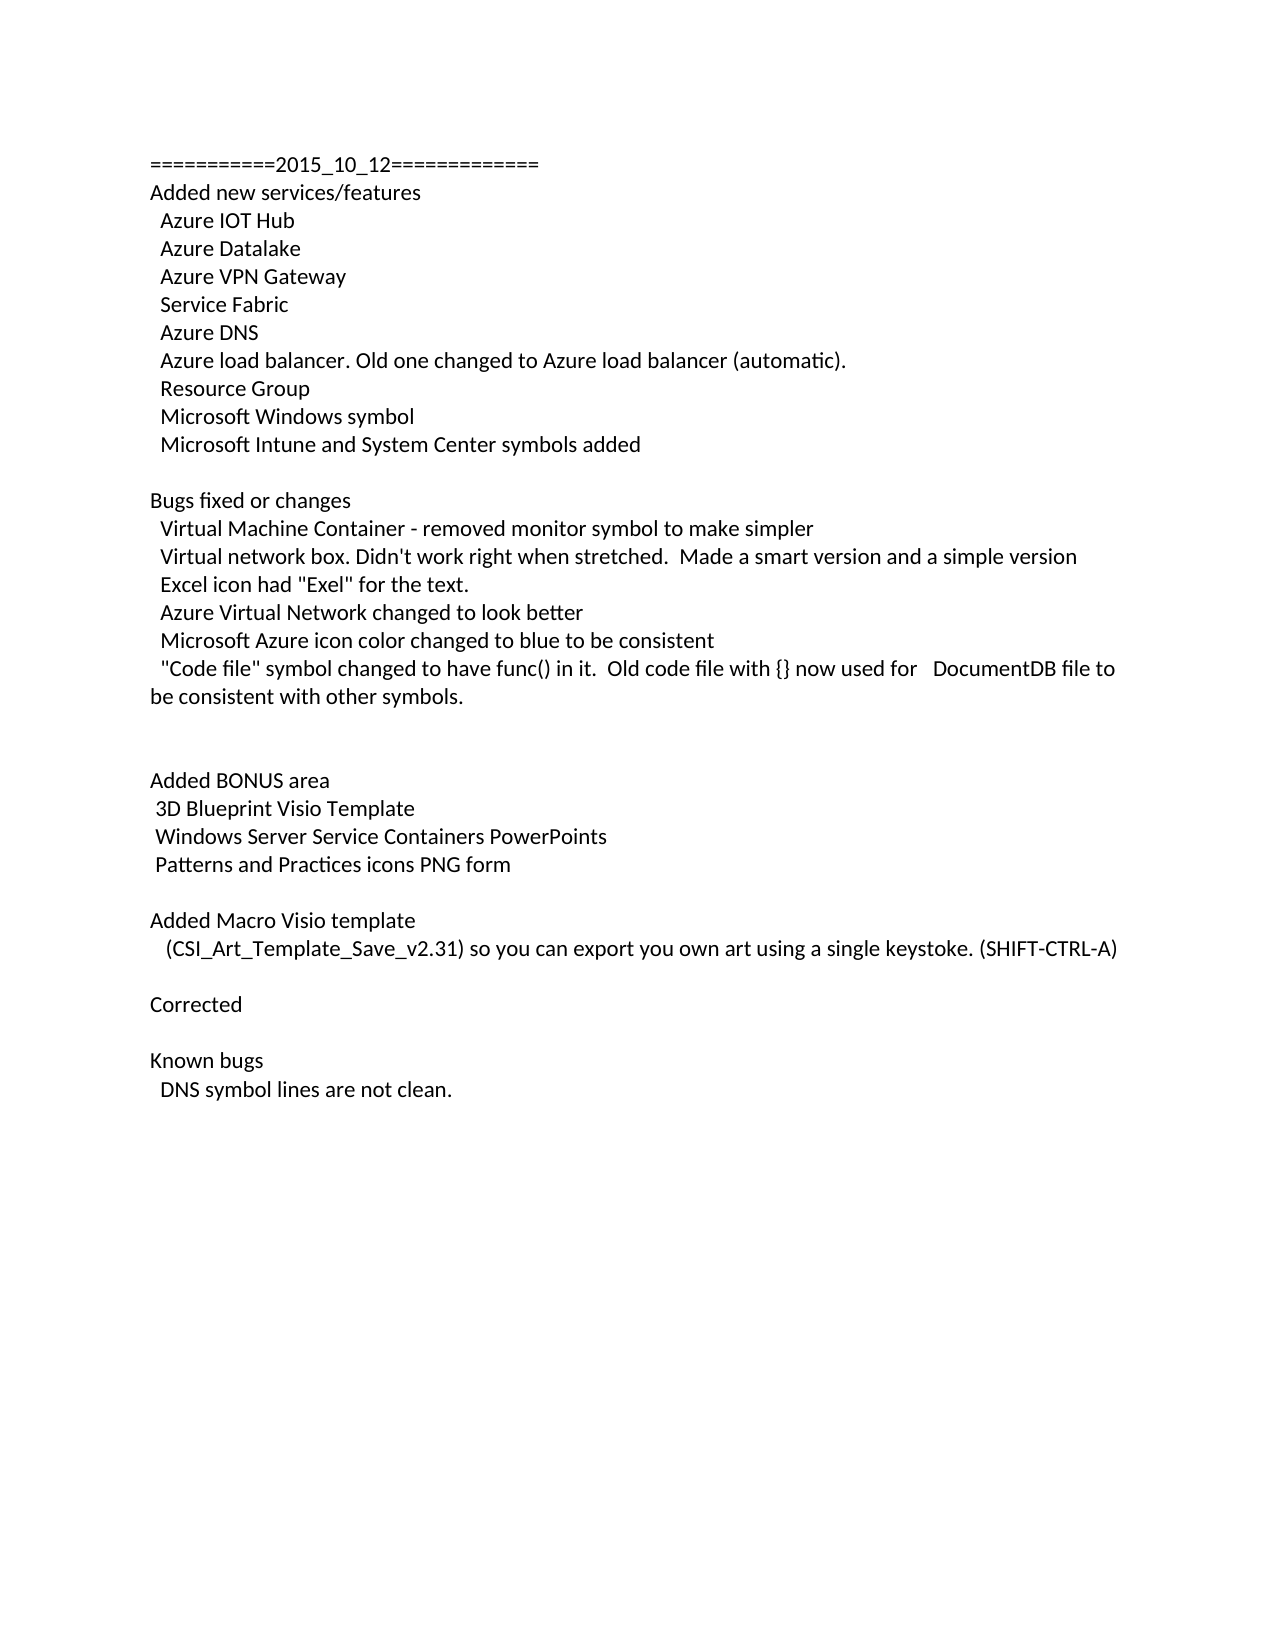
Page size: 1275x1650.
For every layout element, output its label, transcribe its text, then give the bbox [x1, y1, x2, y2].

text Patterns and Practices icons PNG form [150, 851, 1125, 878]
text Windows Server Service Containers PowerPoints [150, 822, 1125, 851]
text Excel icon had "Exel" for the text. [150, 570, 1125, 598]
text 3D Blueprint Visio Template [150, 794, 1125, 822]
text Virtual Machine Container - removed monitor symbol to make simpler [150, 514, 1125, 542]
text Azure DNS [150, 318, 1125, 346]
text Virtual network box. Didn't work right when stretched. Made a smart version and a simple version [150, 542, 1125, 570]
text Bugs fixed or changes [150, 486, 1125, 514]
text DNS symbol lines are not clean. [150, 1075, 1125, 1103]
text Azure Datalake [150, 234, 1125, 262]
text Added new services/features [150, 178, 1125, 206]
text Known bugs [150, 1047, 1125, 1075]
text Azure load balancer. Old one changed to Azure load balancer (automatic). [150, 346, 1125, 374]
text (CSI_Art_Template_Save_v2.31) so you can export you own art using a single keystoke. (SHIFT-CTRL-A) [150, 934, 1125, 963]
text "Code file" symbol changed to have func() in it. Old code file with {} now used for DocumentDB file to be consistent with other symbols. [150, 654, 1125, 710]
text Corrected [150, 991, 1125, 1019]
text Microsoft Azure icon color changed to blue to be consistent [150, 626, 1125, 654]
text ===========2015_10_12============= [150, 150, 1125, 178]
text Resource Group [150, 374, 1125, 402]
text Azure IOT Hub [150, 206, 1125, 234]
text Azure VPN Gateway [150, 262, 1125, 290]
text Microsoft Intune and System Center symbols added [150, 430, 1125, 458]
text Added BONUS area [150, 766, 1125, 794]
text Added Macro Visio template [150, 907, 1125, 934]
text Azure Virtual Network changed to look better [150, 598, 1125, 626]
text Service Fabric [150, 290, 1125, 318]
text Microsoft Windows symbol [150, 402, 1125, 430]
